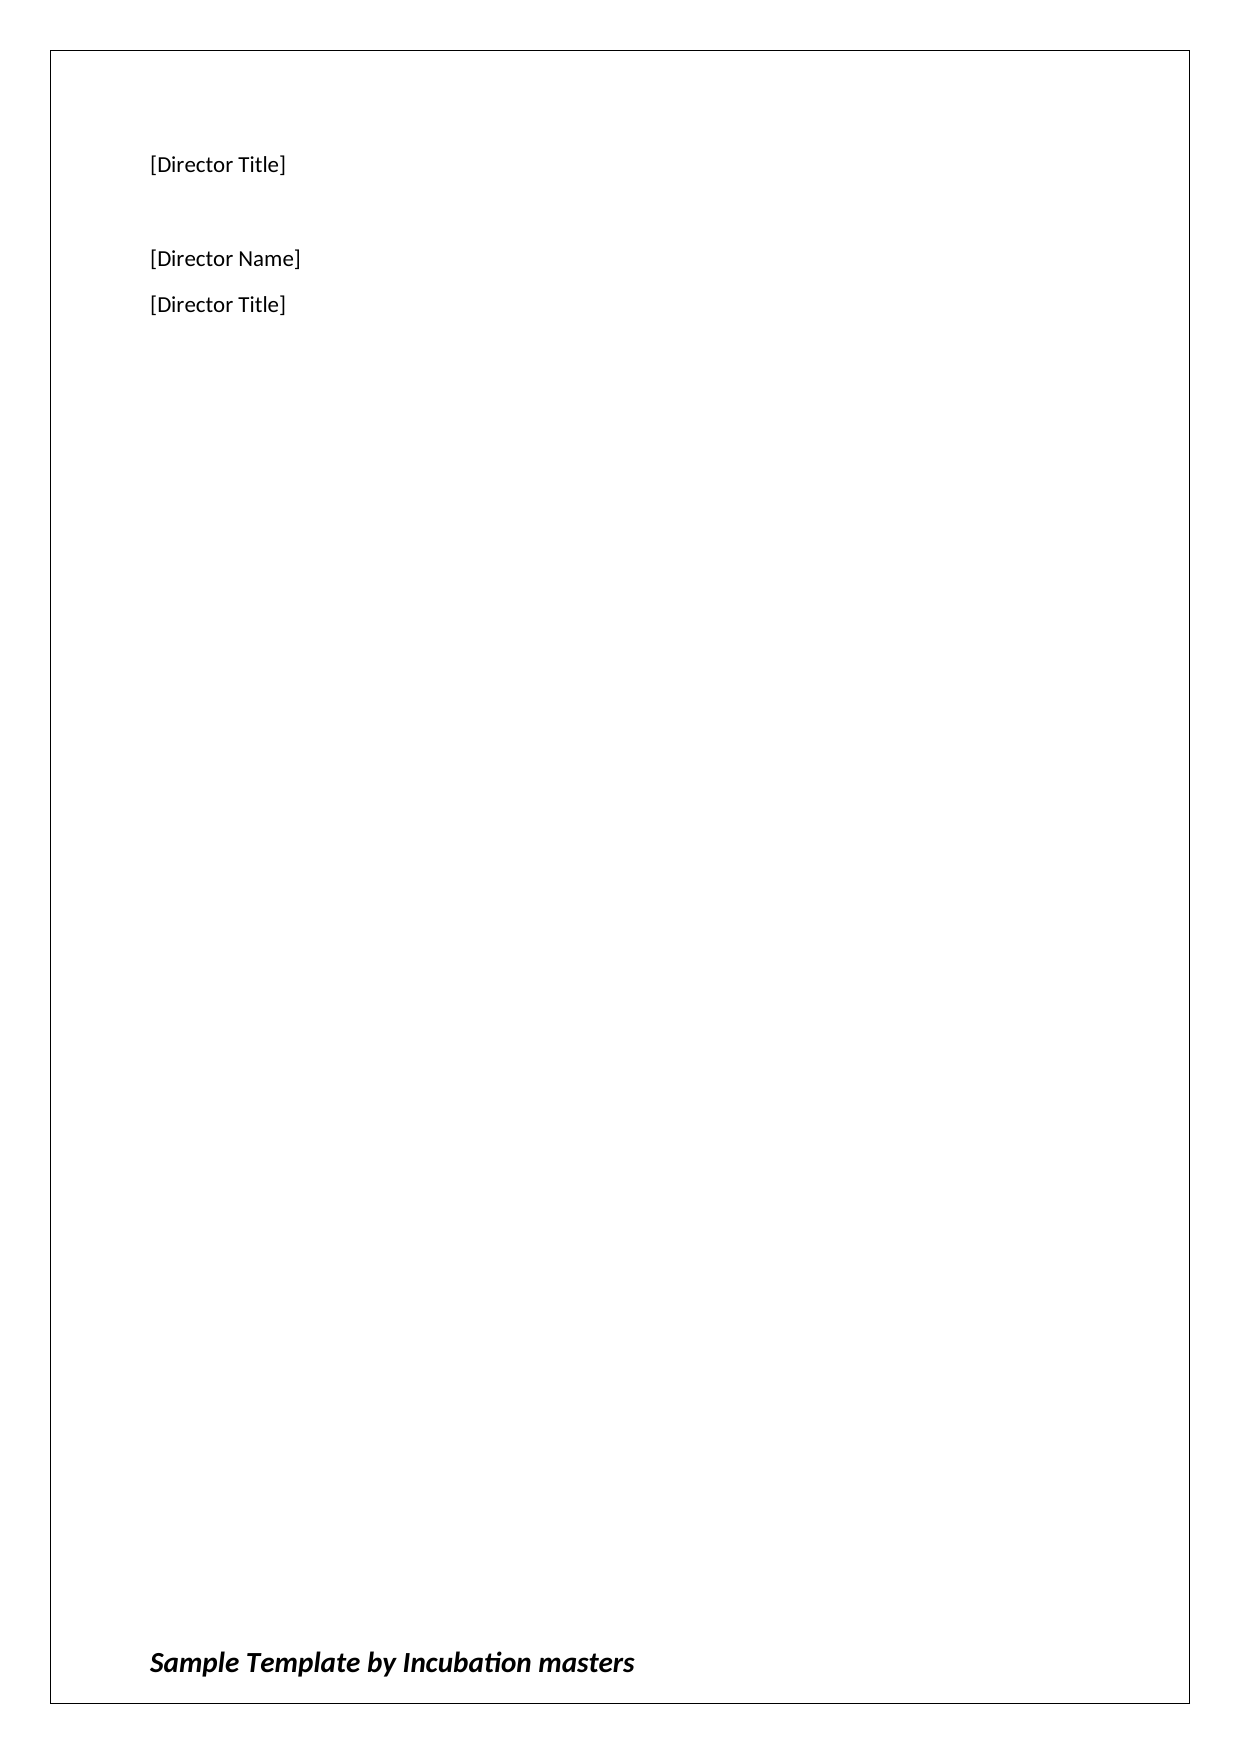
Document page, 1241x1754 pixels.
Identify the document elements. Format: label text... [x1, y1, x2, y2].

text [Director Title] [150, 291, 1090, 319]
text [Director Name] [150, 244, 1090, 272]
text [Director Title] [150, 150, 1090, 178]
